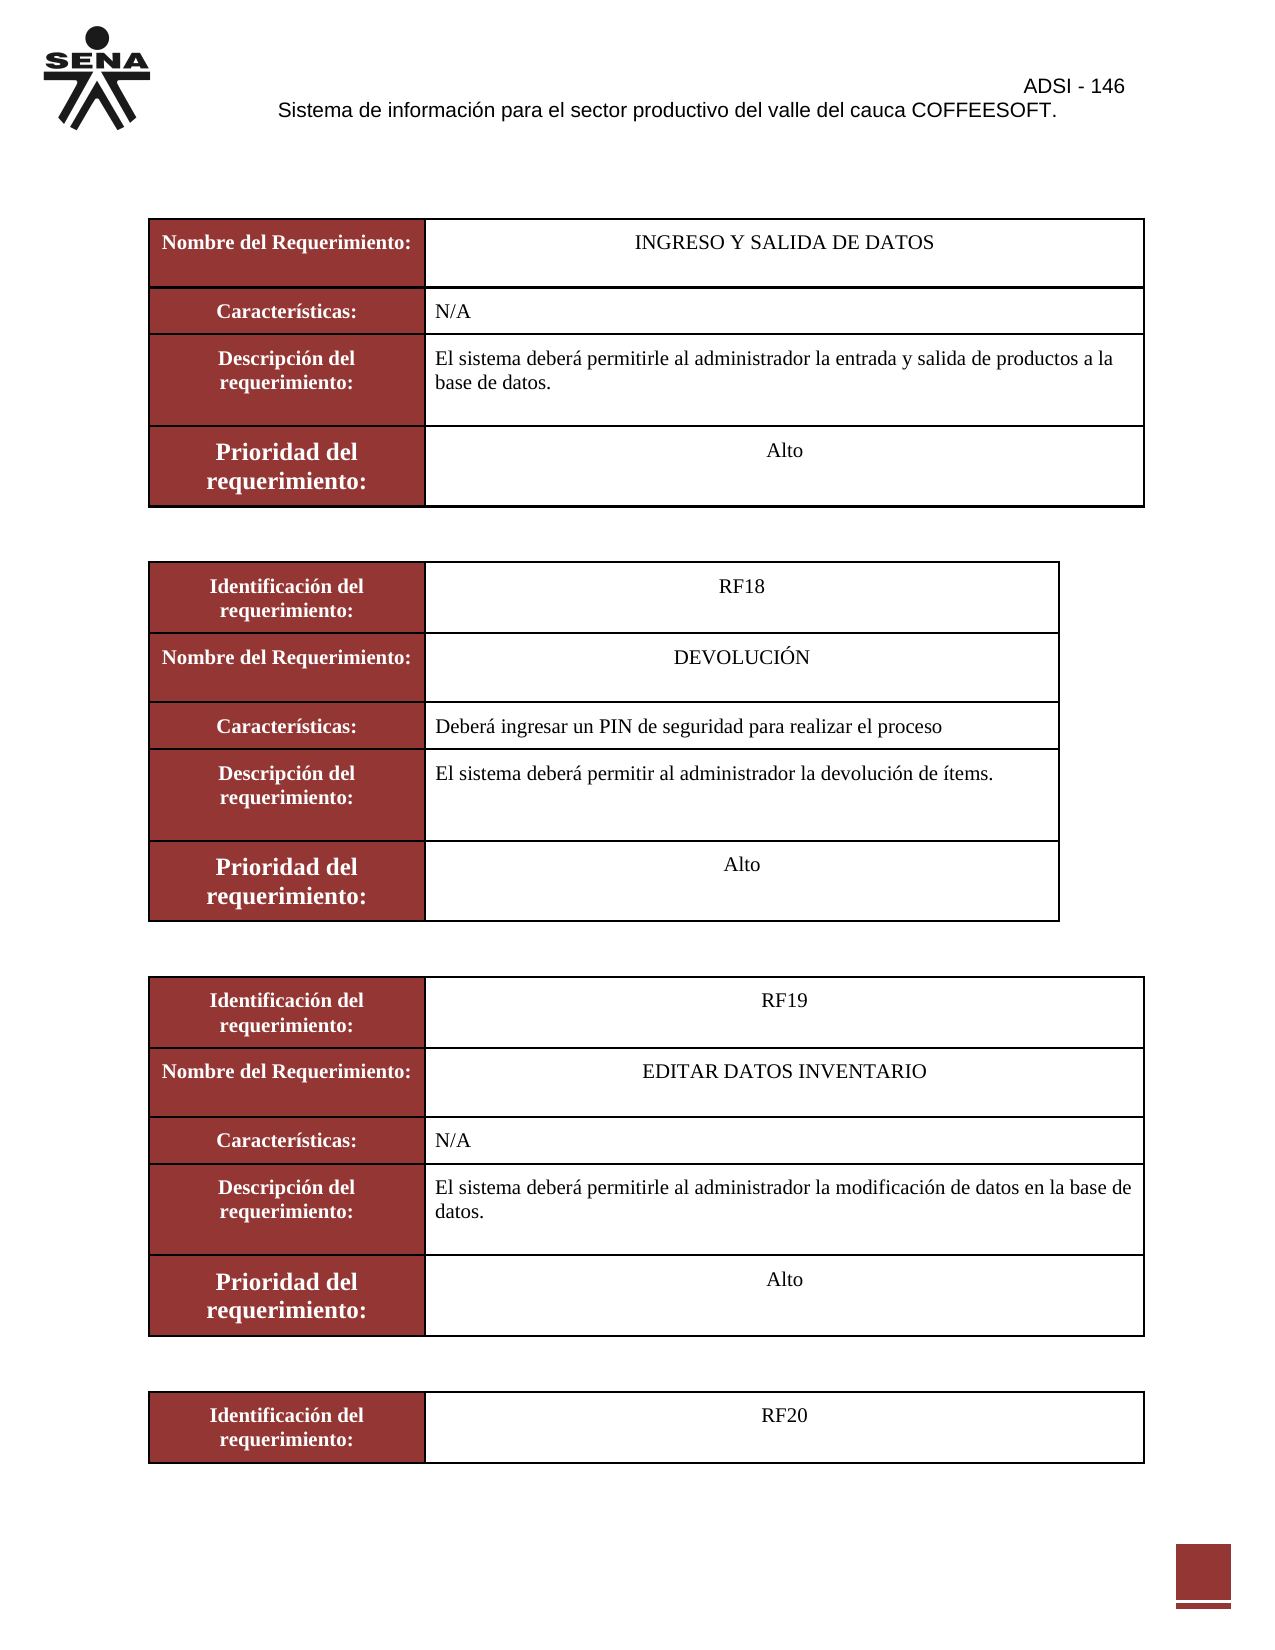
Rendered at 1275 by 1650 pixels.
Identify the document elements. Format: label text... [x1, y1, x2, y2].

table_cell Prioridad del requerimiento: [150, 842, 424, 920]
table_cell Prioridad del requerimiento: [150, 427, 424, 505]
table_cell N/A [426, 1118, 1143, 1163]
table_cell Características: [150, 289, 424, 333]
table_cell Características: [150, 703, 424, 748]
table_cell Nombre del Requerimiento: [150, 1049, 424, 1116]
table_header Identificación del requerimiento: [150, 563, 424, 632]
picture [42, 23, 151, 132]
table_header Identificación del requerimiento: [150, 1393, 424, 1462]
table_cell INGRESO Y SALIDA DE DATOS [426, 220, 1143, 286]
table_cell EDITAR DATOS INVENTARIO [426, 1049, 1143, 1116]
table_header Identificación del requerimiento: [150, 978, 424, 1047]
table_header RF20 [426, 1393, 1143, 1462]
table_cell Alto [426, 1256, 1143, 1335]
table_cell Características: [150, 1118, 424, 1163]
table_cell El sistema deberá permitir al administrador la devolución de ítems. [426, 750, 1058, 840]
table_header RF19 [426, 978, 1143, 1047]
table_cell Descripción del requerimiento: [150, 1165, 424, 1254]
table_cell El sistema deberá permitirle al administrador la modificación de datos en la base de datos. [426, 1165, 1143, 1254]
table_cell Nombre del Requerimiento: [150, 634, 424, 701]
table_cell N/A [426, 289, 1143, 333]
table_cell Deberá ingresar un PIN de seguridad para realizar el proceso [426, 703, 1058, 748]
table_cell Alto [426, 427, 1143, 505]
table_cell DEVOLUCIÓN [426, 634, 1058, 701]
table_cell El sistema deberá permitirle al administrador la entrada y salida de productos a la base de datos. [426, 335, 1143, 425]
table_header RF18 [426, 563, 1058, 632]
table_cell Nombre del Requerimiento: [150, 220, 424, 286]
table_cell Alto [426, 842, 1058, 920]
table_cell Descripción del requerimiento: [150, 750, 424, 840]
table_cell Prioridad del requerimiento: [150, 1256, 424, 1335]
table_cell Descripción del requerimiento: [150, 335, 424, 425]
